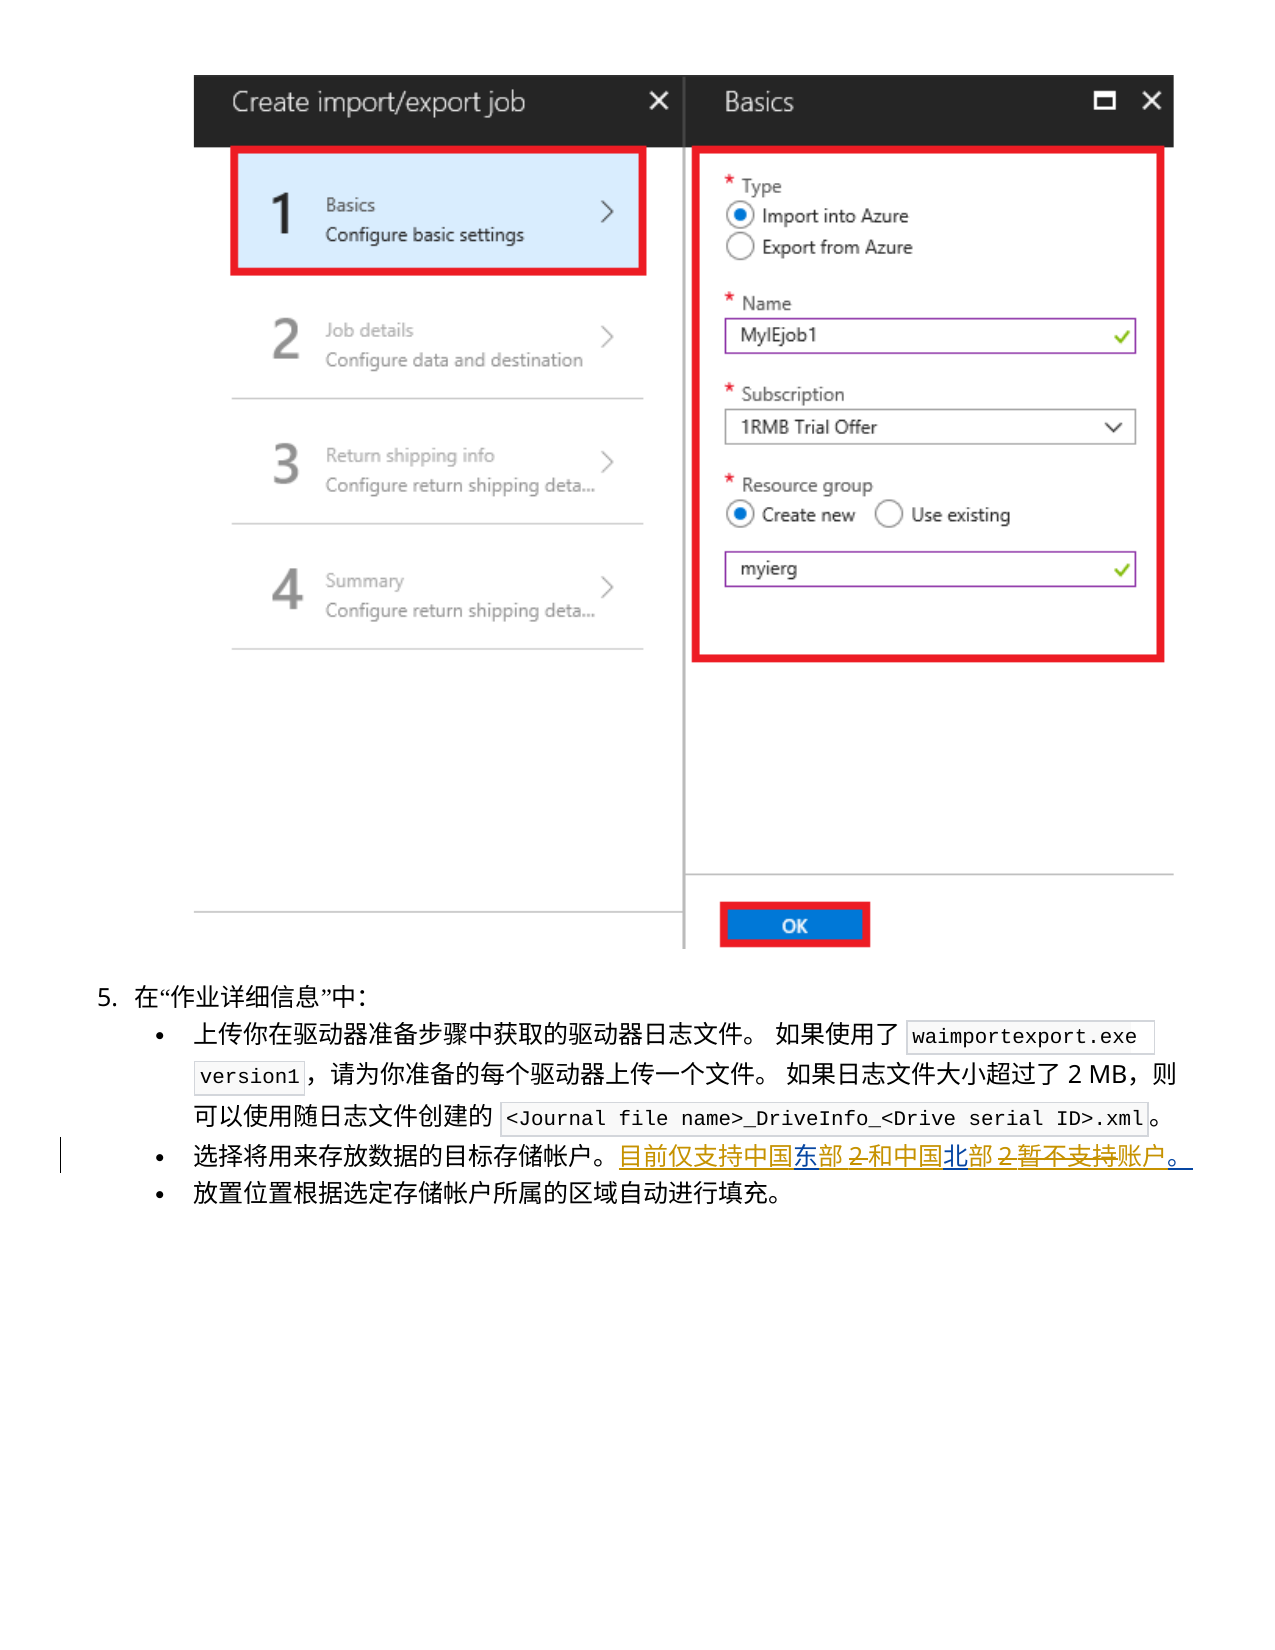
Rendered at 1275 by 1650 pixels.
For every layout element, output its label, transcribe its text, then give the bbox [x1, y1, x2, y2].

list 上传你在驱动器准备步骤中获取的驱动器日志文件。 如果使用了 waimportexport.exe version1，请为你准备的每个驱动器上传一个文件。 如果日志文件大小超过了 2 MB，则可以使用随日志文件创建的 <Journal file name>_DriveInfo_<Drive serial ID>.xml。 [156, 1014, 1200, 1137]
picture [193, 75, 1174, 949]
list 放置位置根据选定存储帐户所属的区域自动进行填充。 [156, 1173, 1200, 1209]
list 在“作业详细信息”中： [97, 978, 1200, 1014]
list 选择将用来存放数据的目标存储帐户。 [156, 1137, 1200, 1173]
